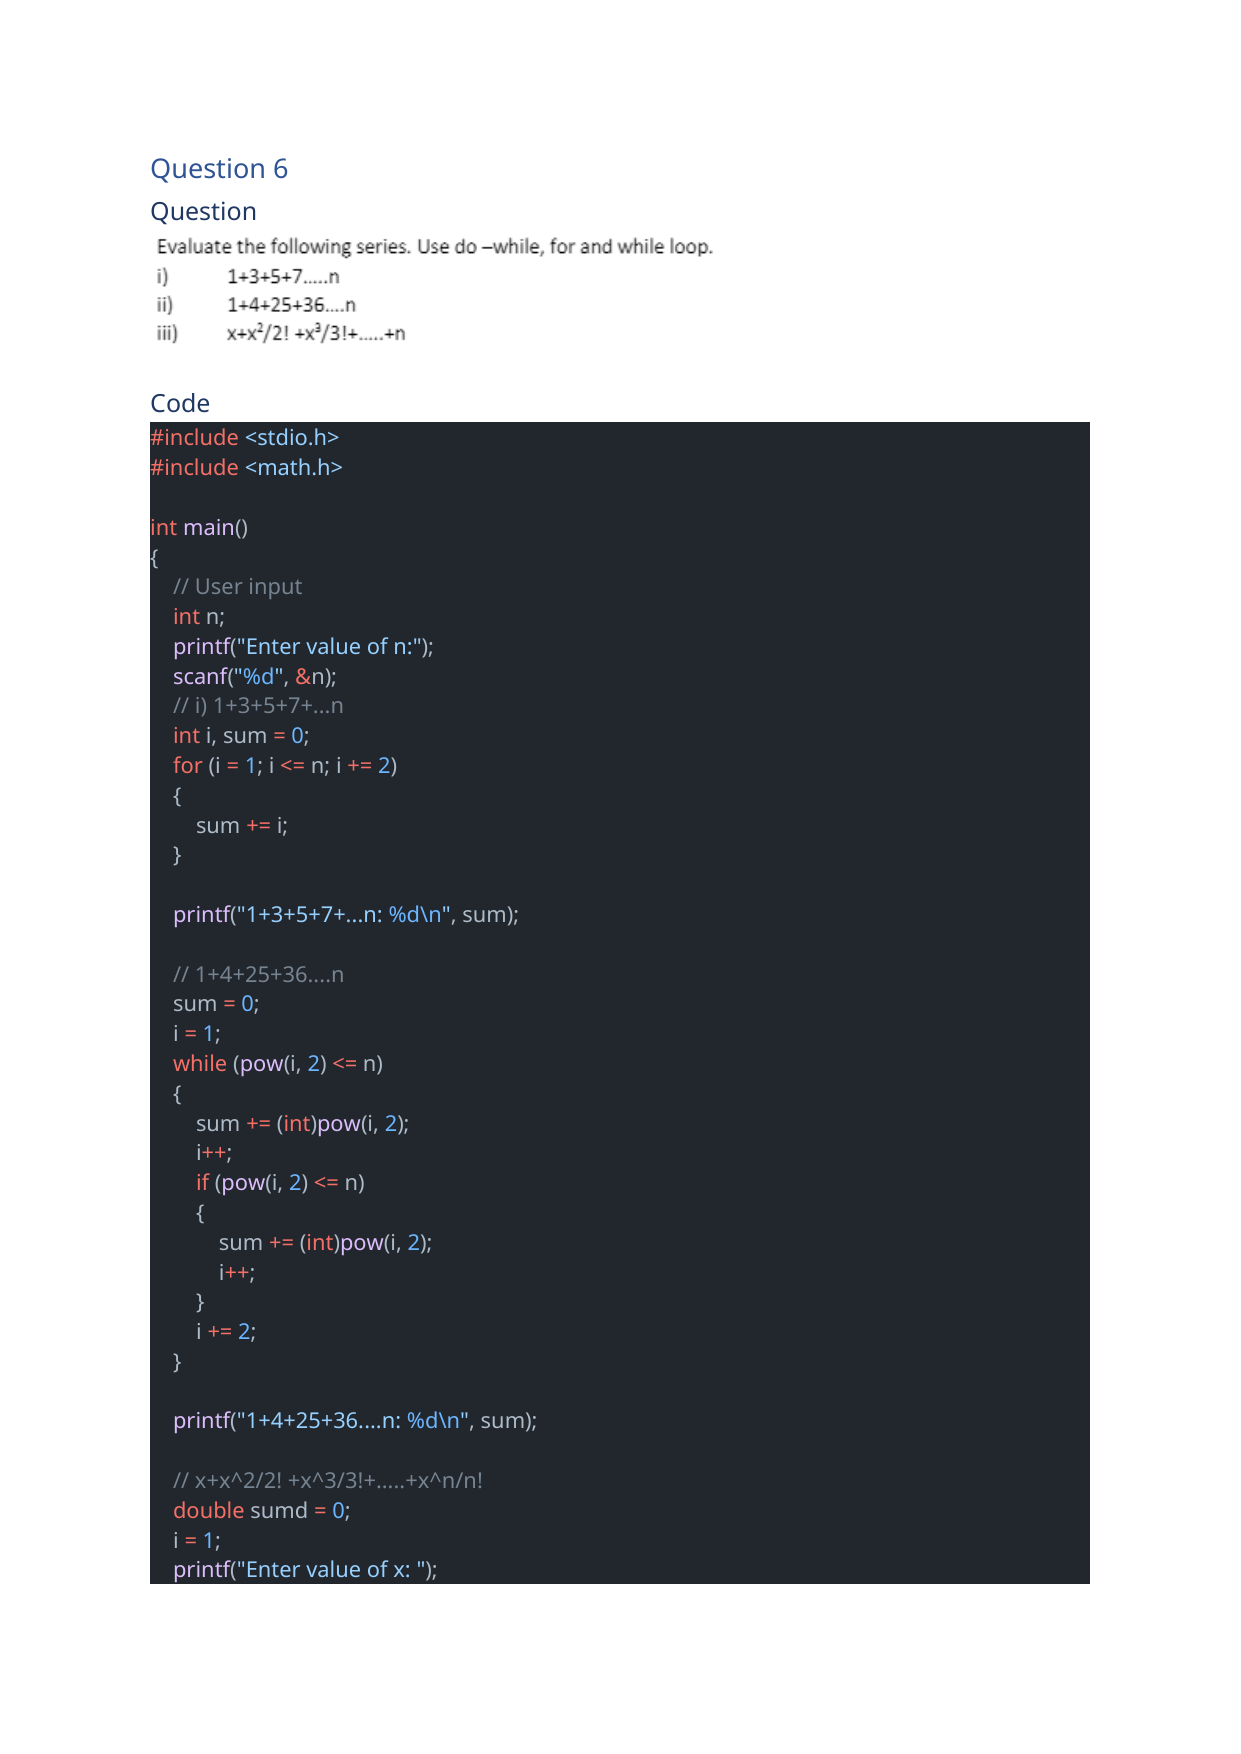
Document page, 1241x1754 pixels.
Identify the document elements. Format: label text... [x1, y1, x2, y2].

text int n; [150, 601, 1090, 631]
text printf("1+4+25+36....n: %d\n", sum); [150, 1405, 1090, 1435]
text i = 1; [150, 1524, 1090, 1554]
text i += 2; [150, 1316, 1090, 1346]
text i++; [150, 1256, 1090, 1286]
text int main() [150, 512, 1090, 541]
text { [150, 780, 1090, 809]
text if (pow(i, 2) <= n) [150, 1167, 1090, 1197]
text while (pow(i, 2) <= n) [150, 1048, 1090, 1078]
text // User input [150, 571, 1090, 601]
picture [150, 230, 735, 367]
text } [150, 839, 1090, 869]
subtitle Question 6 [150, 150, 1090, 187]
text int i, sum = 0; [150, 720, 1090, 750]
text { [150, 1197, 1090, 1227]
text #include <math.h> [150, 452, 1090, 482]
text // i) 1+3+5+7+...n [150, 690, 1090, 720]
text sum = 0; [150, 988, 1090, 1018]
text sum += i; [150, 809, 1090, 839]
text scanf("%d", &n); [150, 661, 1090, 690]
text sum += (int)pow(i, 2); [150, 1107, 1090, 1137]
text i++; [150, 1137, 1090, 1167]
text } [150, 1346, 1090, 1376]
text i = 1; [150, 1018, 1090, 1048]
text // 1+4+25+36....n [150, 958, 1090, 988]
subtitle Question [150, 194, 1090, 228]
text { [150, 541, 1090, 571]
text printf("Enter value of n:"); [150, 631, 1090, 661]
text #include <stdio.h> [150, 422, 1090, 452]
text printf("Enter value of x: "); [150, 1554, 1090, 1584]
text sum += (int)pow(i, 2); [150, 1227, 1090, 1256]
subtitle Code [150, 386, 1090, 419]
text { [150, 1078, 1090, 1107]
text for (i = 1; i <= n; i += 2) [150, 750, 1090, 780]
text } [150, 1286, 1090, 1316]
text double sumd = 0; [150, 1495, 1090, 1524]
text printf("1+3+5+7+...n: %d\n", sum); [150, 899, 1090, 929]
text // x+x^2/2! +x^3/3!+.....+x^n/n! [150, 1465, 1090, 1495]
